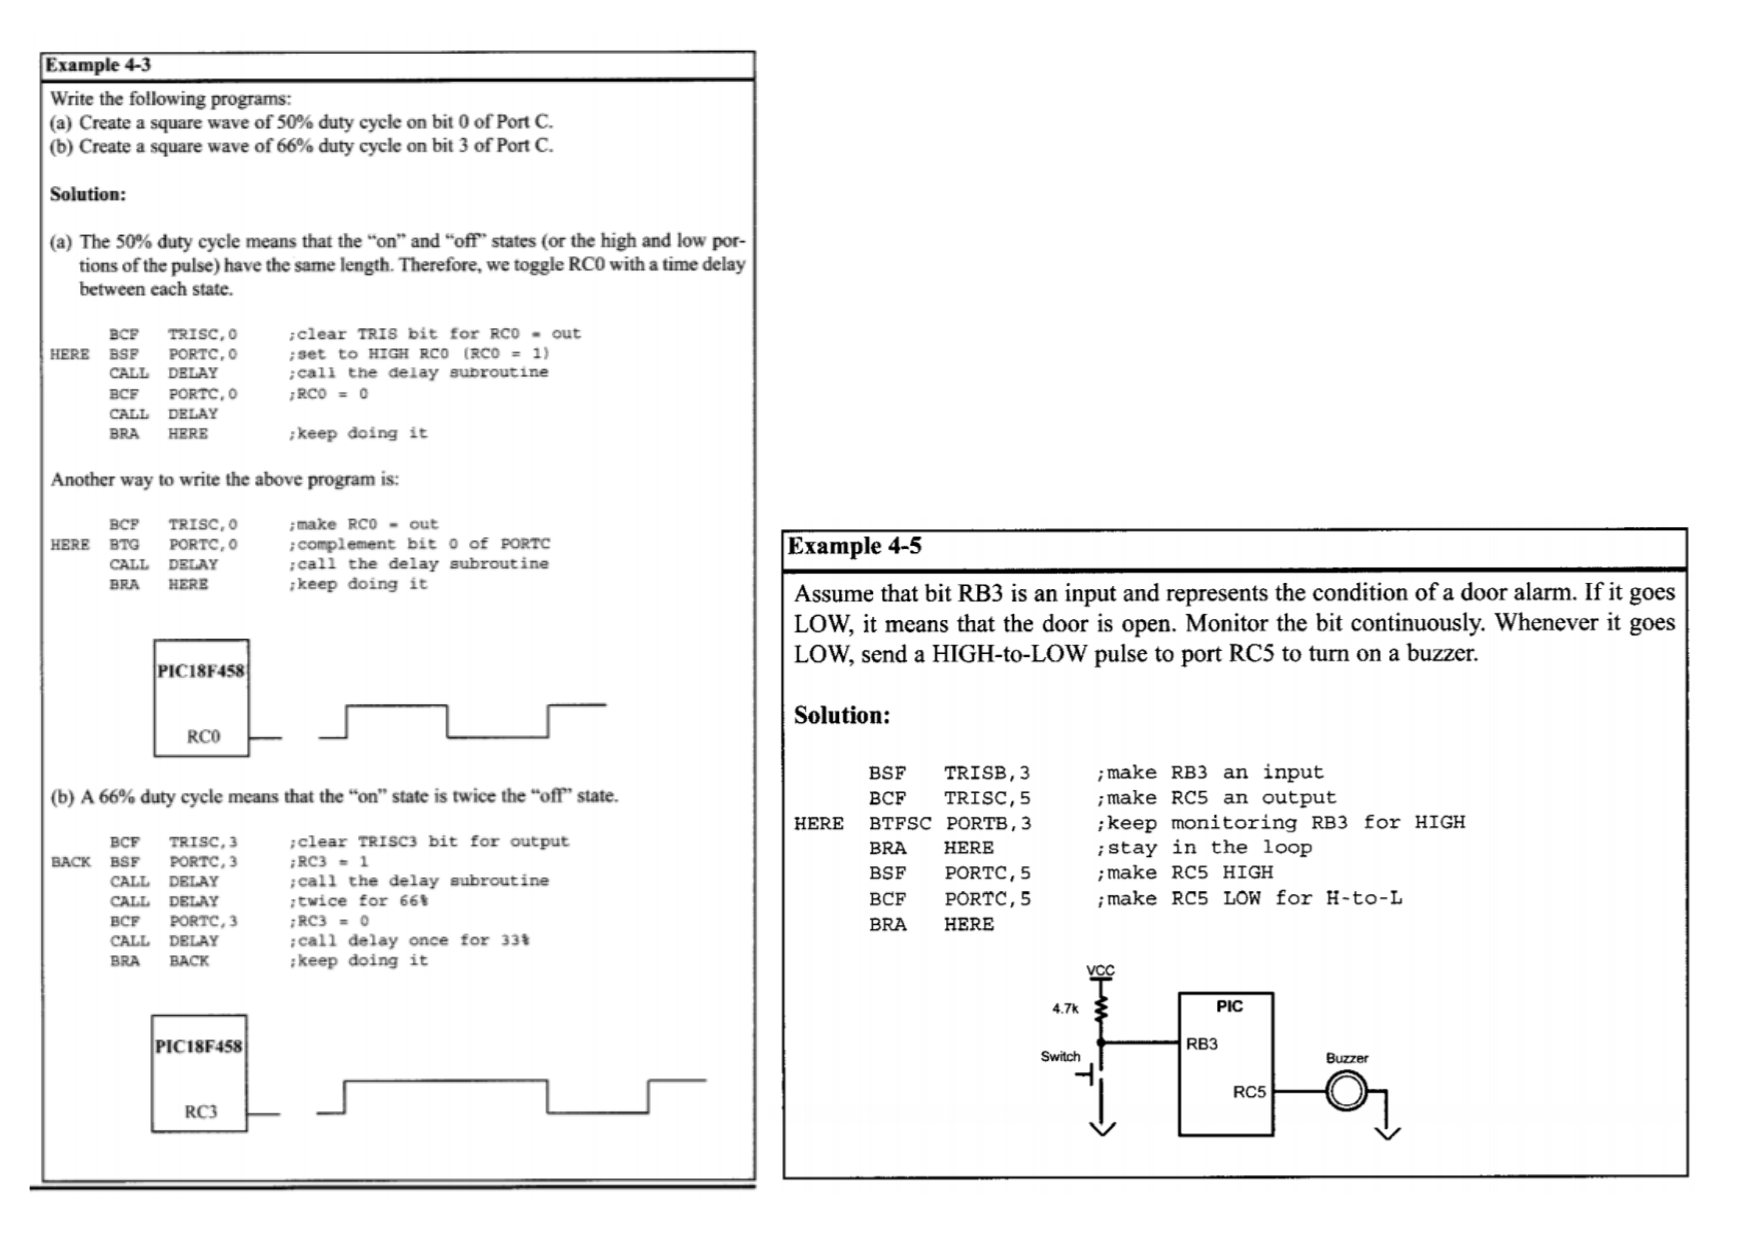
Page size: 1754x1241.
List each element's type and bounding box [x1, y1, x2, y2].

picture [29, 29, 1698, 1196]
